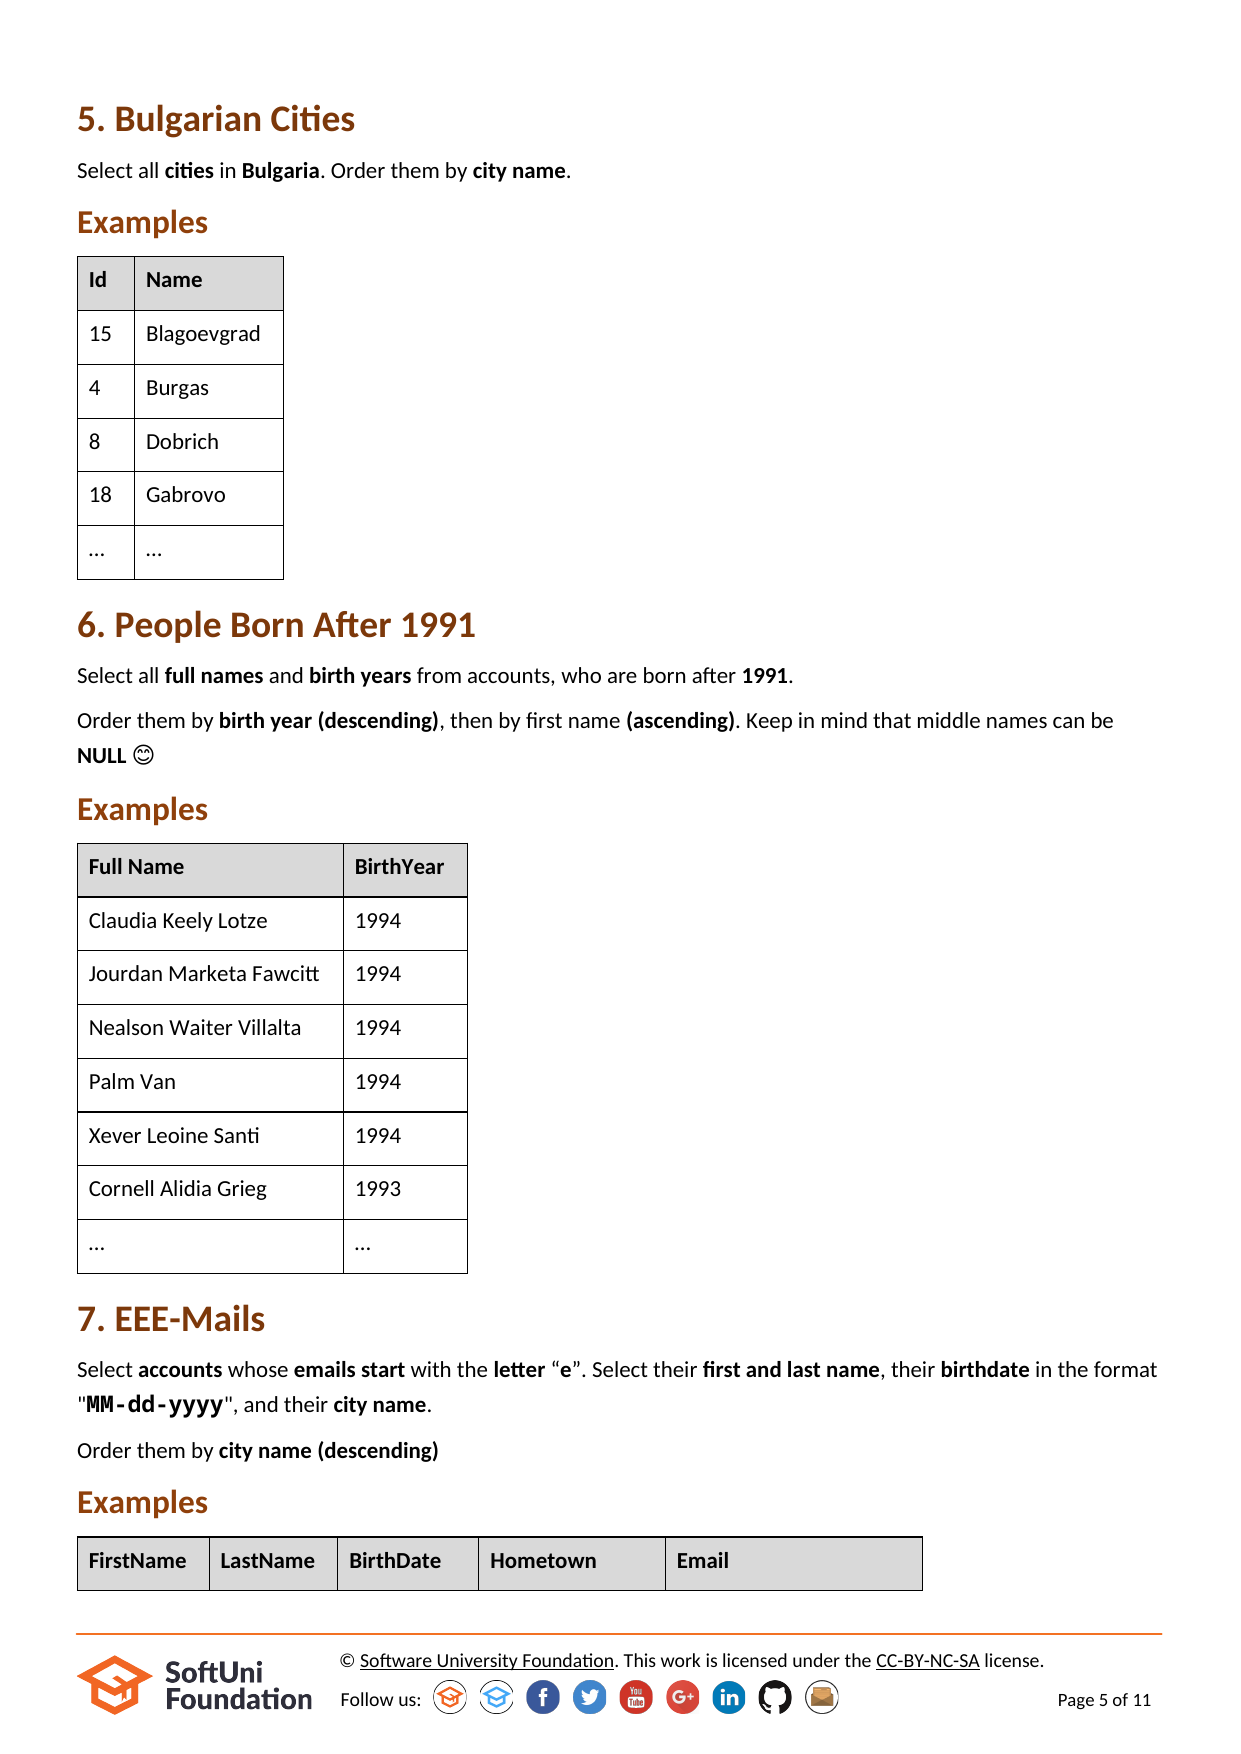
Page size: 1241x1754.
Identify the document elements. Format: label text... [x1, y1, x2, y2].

table_header Full Name [78, 844, 343, 896]
table_header BirthYear [344, 844, 467, 896]
table_cell Blagoevgrad [135, 311, 283, 364]
picture [619, 1680, 653, 1714]
table_cell … [78, 1220, 343, 1273]
table_header FirstName [78, 1538, 209, 1590]
table_cell 1994 [344, 1113, 467, 1165]
table_header Name [135, 257, 283, 310]
subtitle Bulgarian Cities [77, 95, 1163, 141]
picture [666, 1680, 700, 1714]
table_cell Claudia Keely Lotze [78, 898, 343, 950]
table_cell Jourdan Marketa Fawcitt [78, 951, 343, 1004]
picture [736, 1681, 746, 1691]
table_cell 1993 [344, 1166, 467, 1219]
picture [573, 1680, 607, 1714]
table_cell 8 [78, 419, 134, 471]
picture [76, 1655, 312, 1715]
table_cell … [78, 526, 134, 579]
table_header LastName [210, 1538, 337, 1590]
picture [526, 1680, 560, 1714]
table_header Id [78, 257, 134, 310]
picture [805, 1680, 839, 1714]
table_cell Gabrovo [135, 472, 283, 525]
picture [758, 1680, 792, 1714]
table_cell 1994 [344, 951, 467, 1004]
table_cell 15 [78, 311, 134, 364]
subtitle Examples [77, 201, 1163, 242]
table_cell Xever Leoine Santi [78, 1113, 343, 1165]
table_cell Nealson Waiter Villalta [78, 1005, 343, 1058]
subtitle People Born After 1991 [77, 601, 1163, 646]
table_header Email [666, 1538, 922, 1590]
picture [712, 1681, 722, 1691]
text Select all cities in Bulgaria. Order them by city name. [77, 156, 1163, 184]
table_cell 1994 [344, 898, 467, 950]
text Select all full names and birth years from accounts, who are born after 1991. [77, 662, 1163, 690]
picture [433, 1680, 467, 1714]
text Order them by birth year (descending), then by first name (ascending). Keep in mind that middle names can be NULL [77, 706, 1163, 770]
table_cell Dobrich [135, 419, 283, 471]
table_cell 1994 [344, 1059, 467, 1111]
table_cell Burgas [135, 365, 283, 417]
table_cell … [135, 526, 283, 579]
table_cell … [344, 1220, 467, 1273]
picture [727, 1695, 738, 1705]
table_cell 1994 [344, 1005, 467, 1058]
table_cell Cornell Alidia Grieg [78, 1166, 343, 1219]
table_cell 4 [78, 365, 134, 417]
subtitle Examples [77, 787, 1163, 828]
text Order them by city name (descending) [77, 1437, 1163, 1465]
picture [712, 1704, 722, 1714]
subtitle EEE-Mails [77, 1294, 1163, 1340]
subtitle Examples [77, 1481, 1163, 1522]
picture [736, 1704, 746, 1714]
picture [480, 1680, 513, 1714]
text Select accounts whose emails start with the letter “e”. Select their first and last name, their birthdate in the format "MM-dd-yyyy", and their city name. [77, 1356, 1163, 1419]
table_cell 18 [78, 472, 134, 525]
table_header BirthDate [338, 1538, 478, 1590]
table_header Hometown [479, 1538, 665, 1590]
table_cell Palm Van [78, 1059, 343, 1111]
